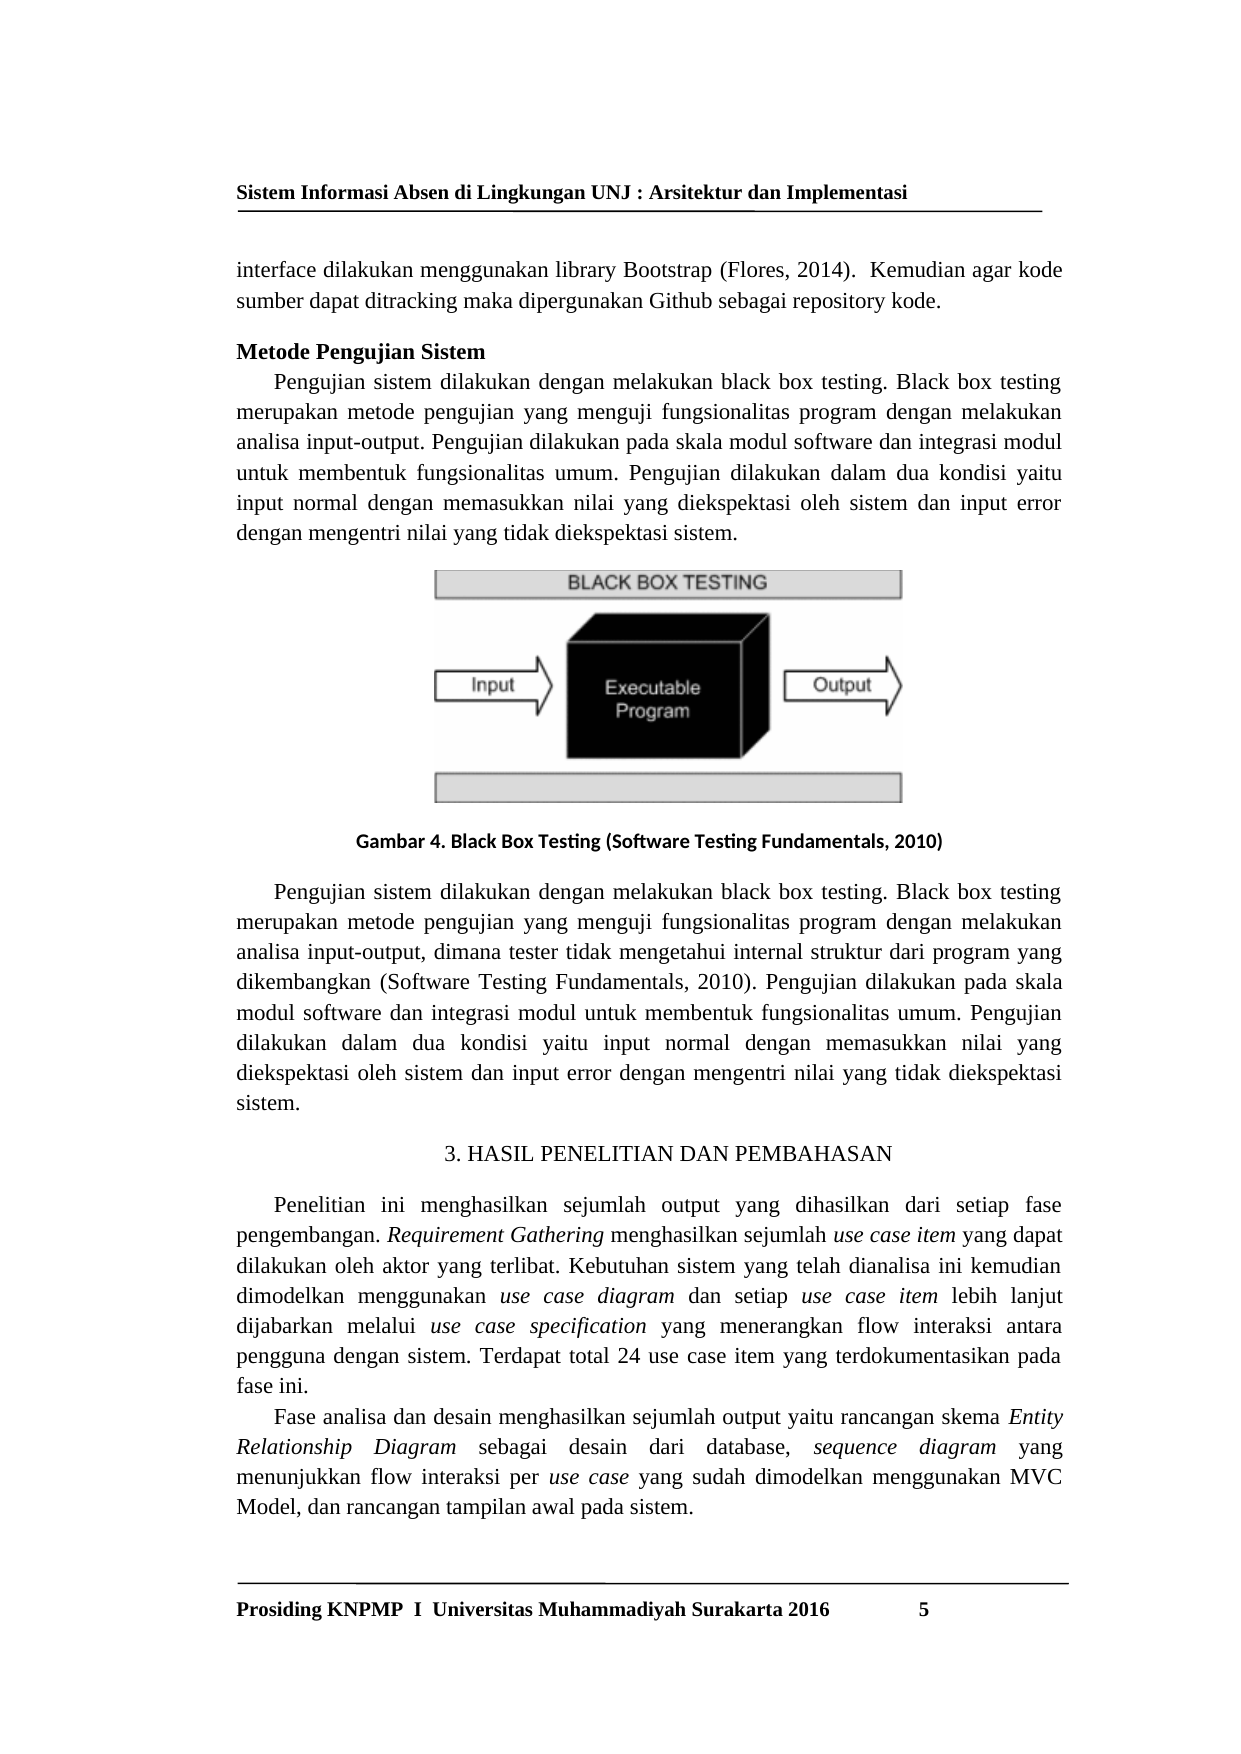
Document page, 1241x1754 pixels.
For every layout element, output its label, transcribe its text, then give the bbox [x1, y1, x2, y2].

text Pengujian sistem dilakukan dengan melakukan black box testing. Black box testing merupakan metode pengujian yang menguji fungsionalitas program dengan melakukan analisa input-output, dimana tester tidak mengetahui internal struktur dari program yang dikembangkan . Pengujian dilakukan pada skala modul software dan integrasi modul untuk membentuk fungsionalitas umum. Pengujian dilakukan dalam dua kondisi yaitu input normal dengan memasukkan nilai yang diekspektasi oleh sistem dan input error dengan mengentri nilai yang tidak diekspektasi sistem. [236, 878, 1063, 1116]
text Metode Pengujian Sistem [236, 338, 1063, 364]
text 3. HASIL PENELITIAN DAN PEMBAHASAN [236, 1140, 1063, 1167]
text Penelitian ini menghasilkan sejumlah output yang dihasilkan dari setiap fase pengembangan. Requirement Gathering menghasilkan sejumlah use case item yang dapat dilakukan oleh aktor yang terlibat. Kebutuhan sistem yang telah dianalisa ini kemudian dimodelkan menggunakan use case diagram dan setiap use case item lebih lanjut dijabarkan melalui use case specification yang menerangkan flow interaksi antara pengguna dengan sistem. Terdapat total 24 use case item yang terdokumentasikan pada fase ini. [236, 1191, 1063, 1399]
text Pengujian sistem dilakukan dengan melakukan black box testing. Black box testing merupakan metode pengujian yang menguji fungsionalitas program dengan melakukan analisa input-output. Pengujian dilakukan pada skala modul software dan integrasi modul untuk membentuk fungsionalitas umum. Pengujian dilakukan dalam dua kondisi yaitu input normal dengan memasukkan nilai yang diekspektasi oleh sistem dan input error dengan mengentri nilai yang tidak diekspektasi sistem. [236, 368, 1063, 545]
picture [434, 570, 903, 803]
text Gambar 4. Black Box Testing [236, 828, 1063, 853]
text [236, 256, 1063, 313]
text Fase analisa dan desain menghasilkan sejumlah output yaitu rancangan skema Entity Relationship Diagram sebagai desain dari database, sequence diagram yang menunjukkan flow interaksi per use case yang sudah dimodelkan menggunakan MVC Model, dan rancangan tampilan awal pada sistem. [236, 1403, 1063, 1520]
